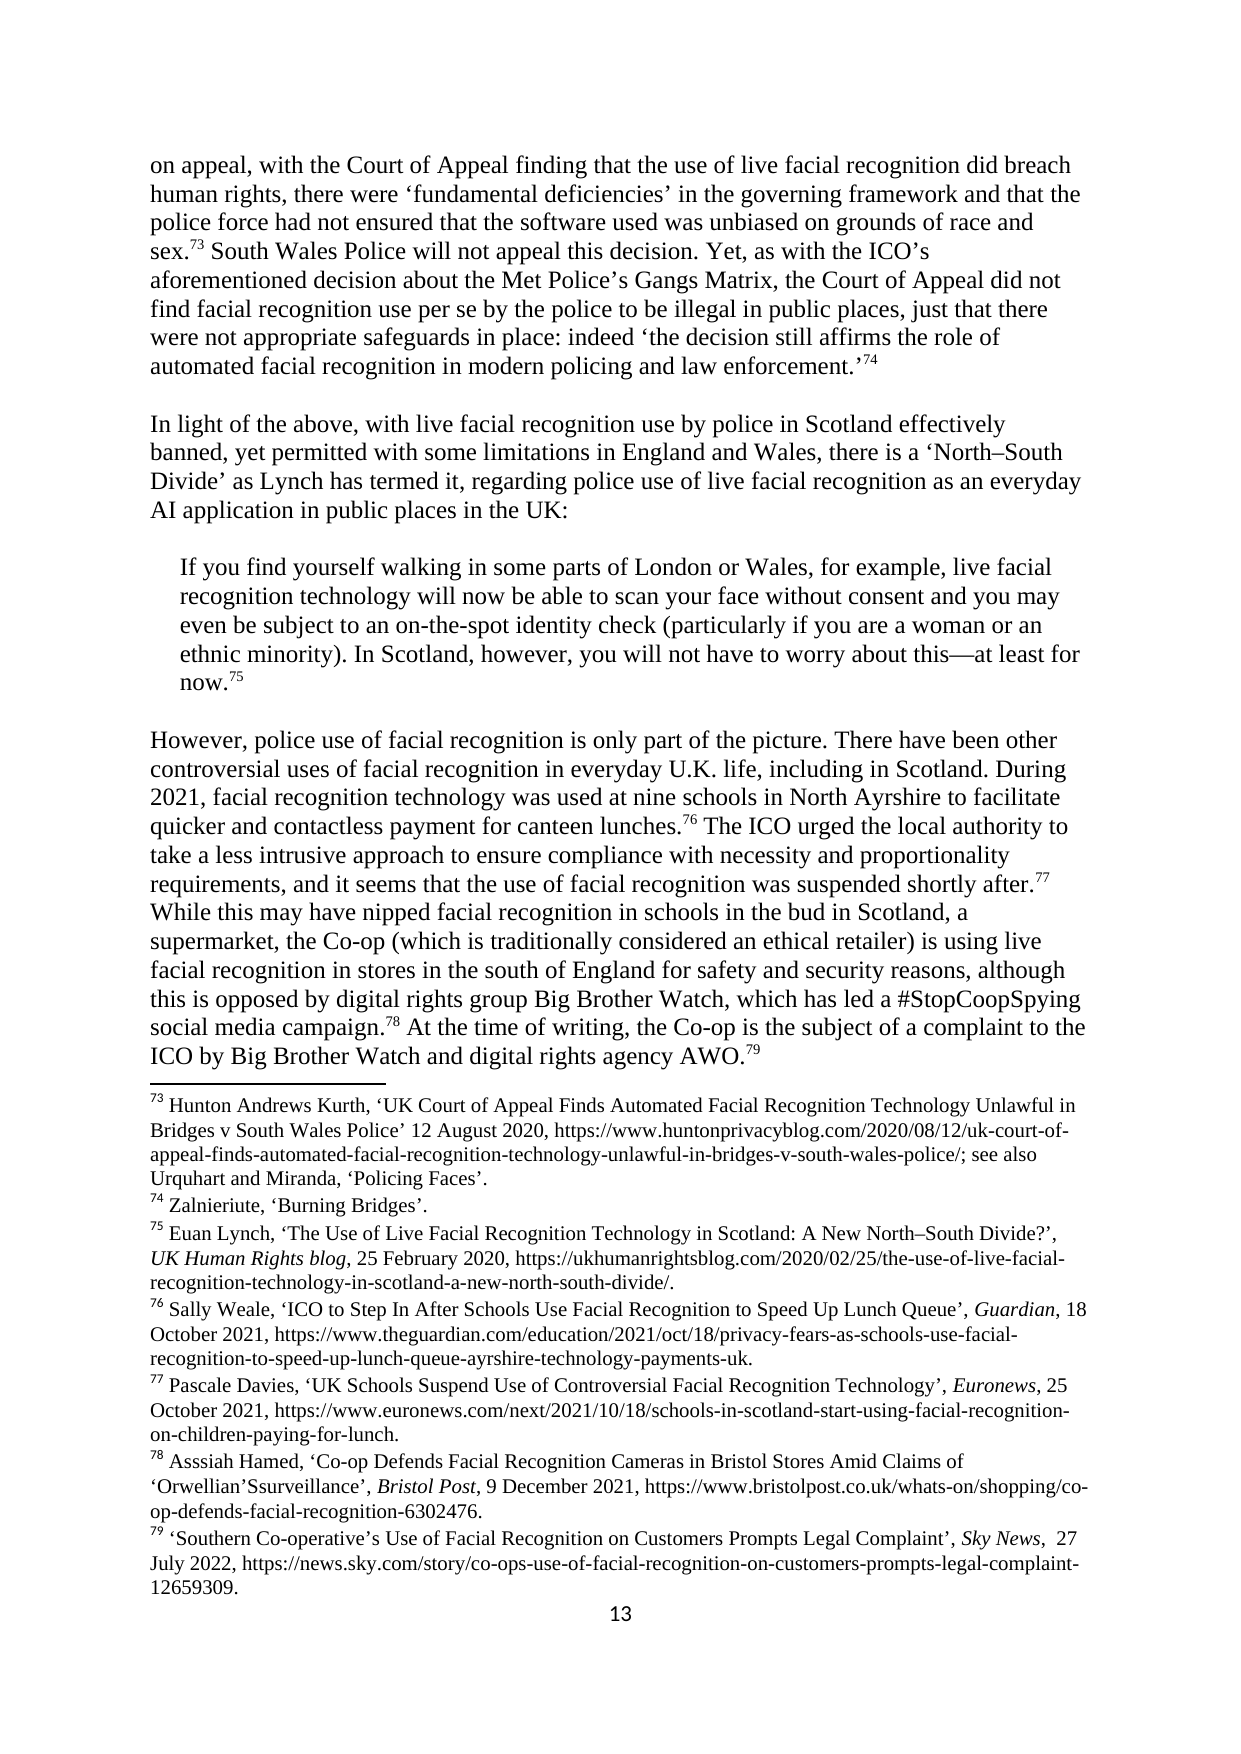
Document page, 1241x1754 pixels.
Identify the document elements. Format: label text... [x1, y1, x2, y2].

text If you find yourself walking in some parts of London or Wales, for example, live facial recognition technology will now be able to scan your face without consent and you may even be subject to an on-the-spot identity check (particularly if you are a woman or an ethnic minority). In Scotland, however, you will not have to worry about this—at least for now. [179, 552, 1090, 696]
text In light of the above, with live facial recognition use by police in Scotland effectively banned, yet permitted with some limitations in England and Wales, there is a ‘North–South Divide’ as Lynch has termed it, regarding police use of live facial recognition as an everyday AI application in public places in the UK: [150, 409, 1090, 524]
text Critics of live facial recognition in the U.K. have also mobilized the law, specifically human rights and data protection law, through litigation, resulting in ‘the first major successful legal challenge to police use of automated facial recognition technology anywhere in the world.’ A civil liberties campaigner, Ed Bridges, challenged South Wales Police’s use of live facial recognition, on the basis that it breached the right to privacy, data protection law and equality laws. At first instance, the High Court found that while facial recognition did interfere with the public’s rights, its use by the South Wales Police was lawful due to safeguards in the framework governing the use of facial recognition. However, this decision was overturned on appeal, with the Court of Appeal finding that the use of live facial recognition did breach human rights, there were ‘fundamental deficiencies’ in the governing framework and that the police force had not ensured that the software used was unbiased on grounds of race and sex. South Wales Police will not appeal this decision. Yet, as with the ICO’s aforementioned decision about the Met Police’s Gangs Matrix, the Court of Appeal did not find facial recognition use per se by the police to be illegal in public places, just that there were not appropriate safeguards in place: indeed ‘the decision still affirms the role of automated facial recognition in modern policing and law enforcement.’ [150, 150, 1090, 380]
text However, police use of facial recognition is only part of the picture. There have been other controversial uses of facial recognition in everyday U.K. life, including in Scotland. During 2021, facial recognition technology was used at nine schools in North Ayrshire to facilitate quicker and contactless payment for canteen lunches. The ICO urged the local authority to take a less intrusive approach to ensure compliance with necessity and proportionality requirements, and it seems that the use of facial recognition was suspended shortly after. While this may have nipped facial recognition in schools in the bud in Scotland, a supermarket, the Co-op (which is traditionally considered an ethical retailer) is using live facial recognition in stores in the south of England for safety and security reasons, although this is opposed by digital rights group Big Brother Watch, which has led a #StopCoopSpying social media campaign. At the time of writing, the Co-op is the subject of a complaint to the ICO by Big Brother Watch and digital rights agency AWO. [150, 725, 1090, 1070]
